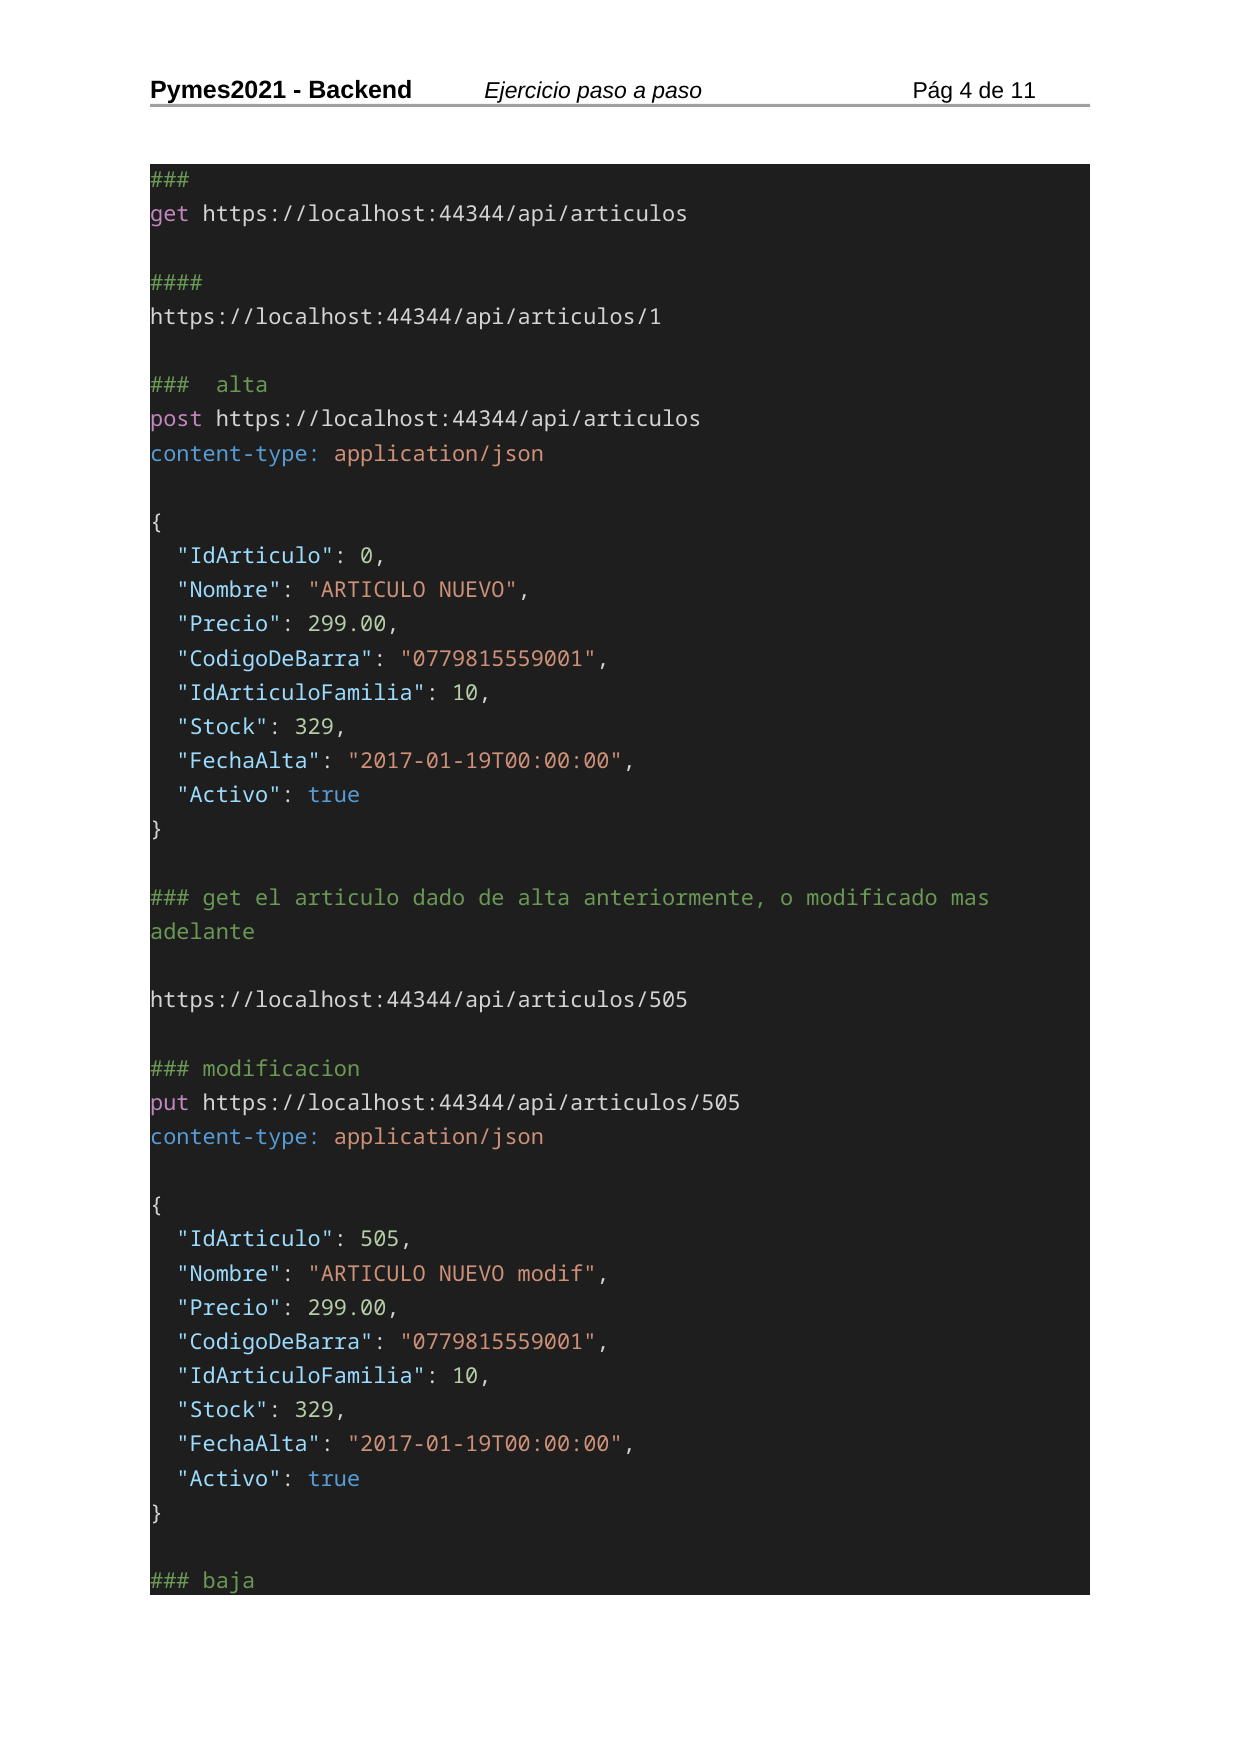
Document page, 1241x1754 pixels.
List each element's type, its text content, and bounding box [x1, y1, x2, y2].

text ### baja [150, 1565, 1090, 1595]
text "Nombre": "ARTICULO NUEVO", [150, 574, 1090, 604]
text ### get el articulo dado de alta anteriormente, o modificado mas adelante [150, 882, 1090, 946]
text get https://localhost:44344/api/articulos [150, 198, 1090, 228]
text https://localhost:44344/api/articulos/1 [150, 301, 1090, 331]
text content-type: application/json [150, 437, 1090, 467]
text "IdArticuloFamilia": 10, [150, 677, 1090, 706]
text "Precio": 299.00, [150, 1292, 1090, 1321]
text "IdArticuloFamilia": 10, [150, 1360, 1090, 1390]
text "Stock": 329, [150, 711, 1090, 741]
text #### [150, 267, 1090, 296]
text { [150, 506, 1090, 536]
text post https://localhost:44344/api/articulos [150, 403, 1090, 433]
text "Nombre": "ARTICULO NUEVO modif", [150, 1257, 1090, 1287]
text } [150, 813, 1090, 843]
text ### alta [150, 369, 1090, 399]
text ### modificacion [150, 1052, 1090, 1082]
text put https://localhost:44344/api/articulos/505 [150, 1087, 1090, 1116]
text "IdArticulo": 0, [150, 540, 1090, 570]
text "CodigoDeBarra": "0779815559001", [150, 642, 1090, 672]
text "FechaAlta": "2017-01-19T00:00:00", [150, 1428, 1090, 1458]
text "Activo": true [150, 1462, 1090, 1492]
text { [150, 1189, 1090, 1219]
text content-type: application/json [150, 1121, 1090, 1151]
text ### [150, 164, 1090, 194]
text "FechaAlta": "2017-01-19T00:00:00", [150, 745, 1090, 775]
text "Stock": 329, [150, 1394, 1090, 1424]
text https://localhost:44344/api/articulos/505 [150, 984, 1090, 1014]
text "IdArticulo": 505, [150, 1223, 1090, 1253]
text "Activo": true [150, 779, 1090, 809]
text } [150, 1497, 1090, 1526]
text "CodigoDeBarra": "0779815559001", [150, 1326, 1090, 1356]
text "Precio": 299.00, [150, 608, 1090, 638]
